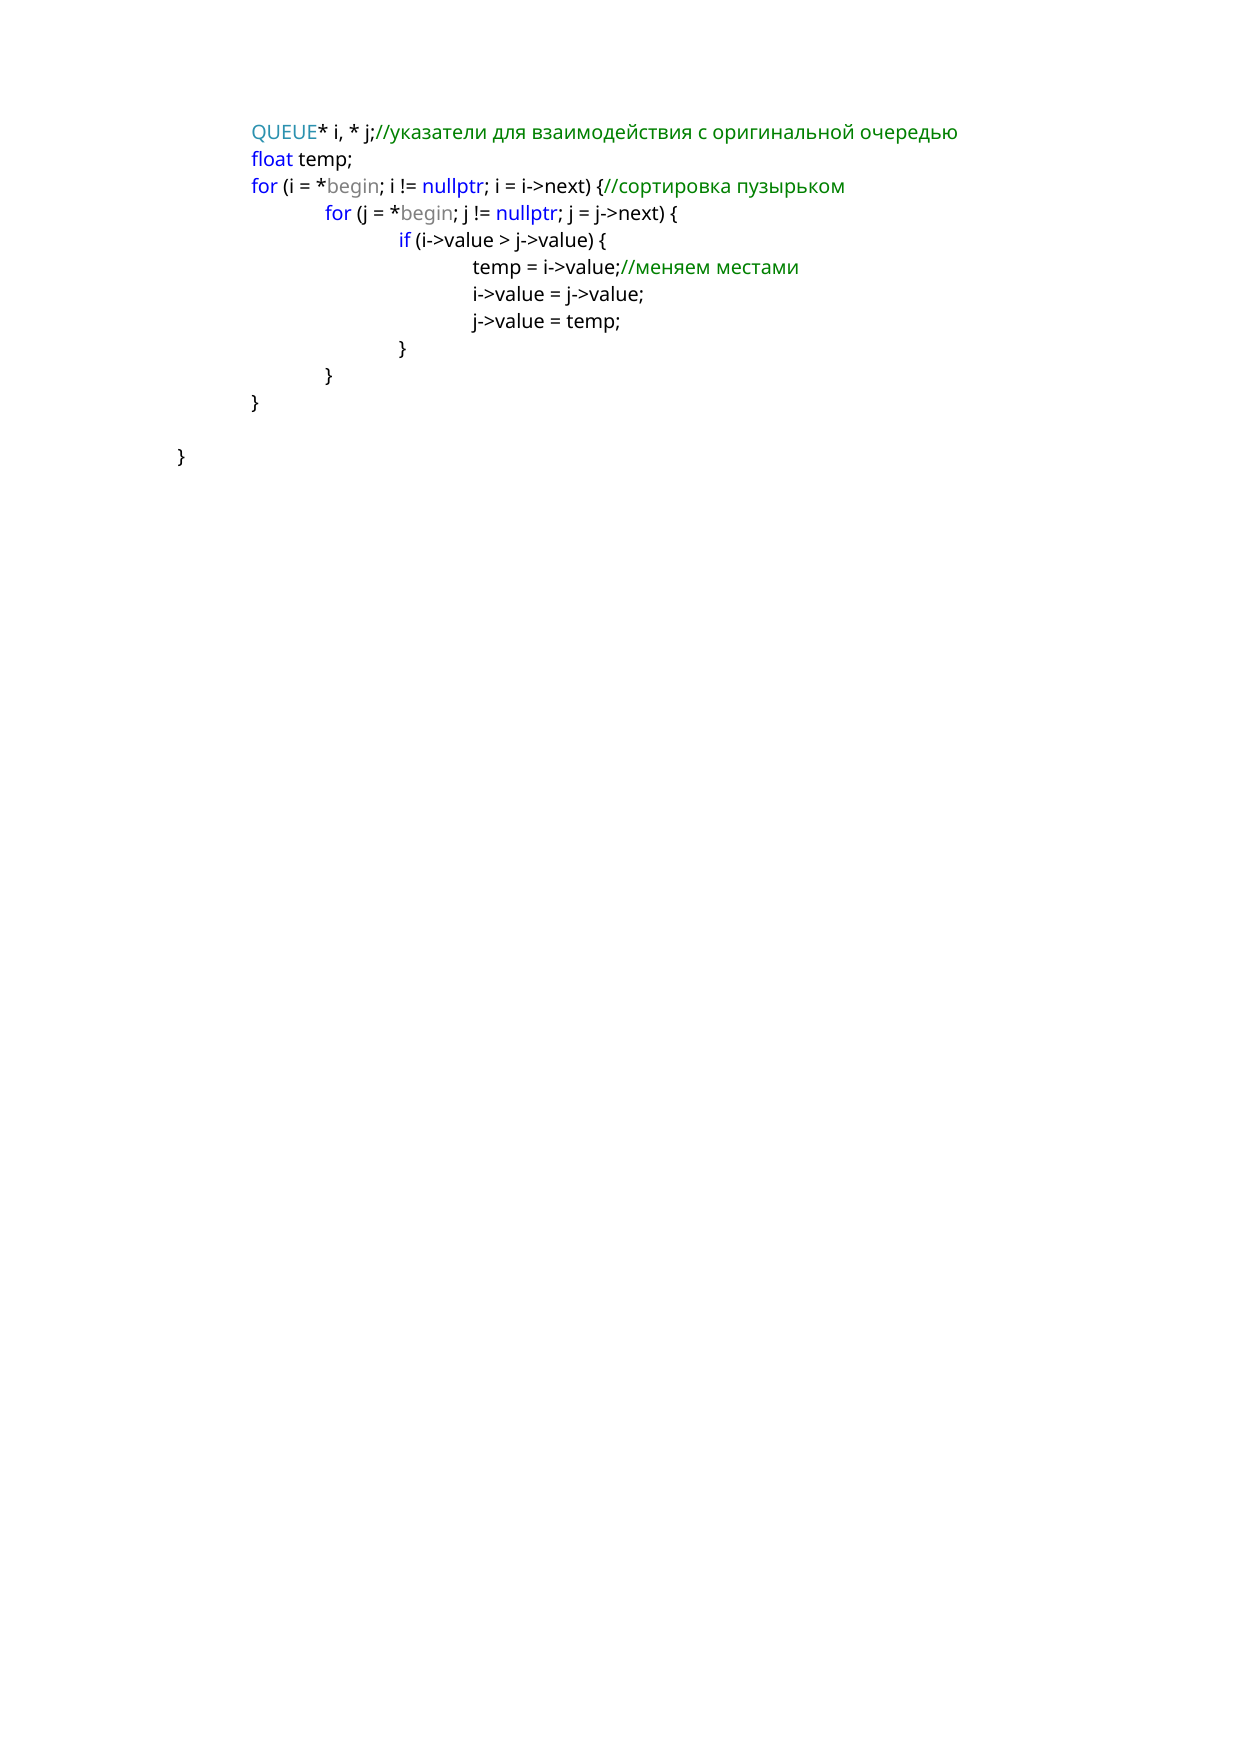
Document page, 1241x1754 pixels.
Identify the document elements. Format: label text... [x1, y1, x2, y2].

text } [177, 442, 1152, 469]
text for (j = *begin; j != nullptr; j = j->next) { [177, 199, 1152, 226]
text float temp; [177, 145, 1152, 172]
text if (i->value > j->value) { [177, 226, 1152, 253]
text for (i = *begin; i != nullptr; i = i->next) {//сортировка пузырьком [177, 172, 1152, 199]
text } [177, 361, 1152, 388]
text QUEUE* i, * j;//указатели для взаимодействия с оригинальной очередью [177, 118, 1152, 145]
text } [177, 334, 1152, 361]
text i->value = j->value; [177, 280, 1152, 307]
text temp = i->value;//меняем местами [177, 253, 1152, 280]
text } [177, 388, 1152, 415]
text j->value = temp; [177, 307, 1152, 334]
